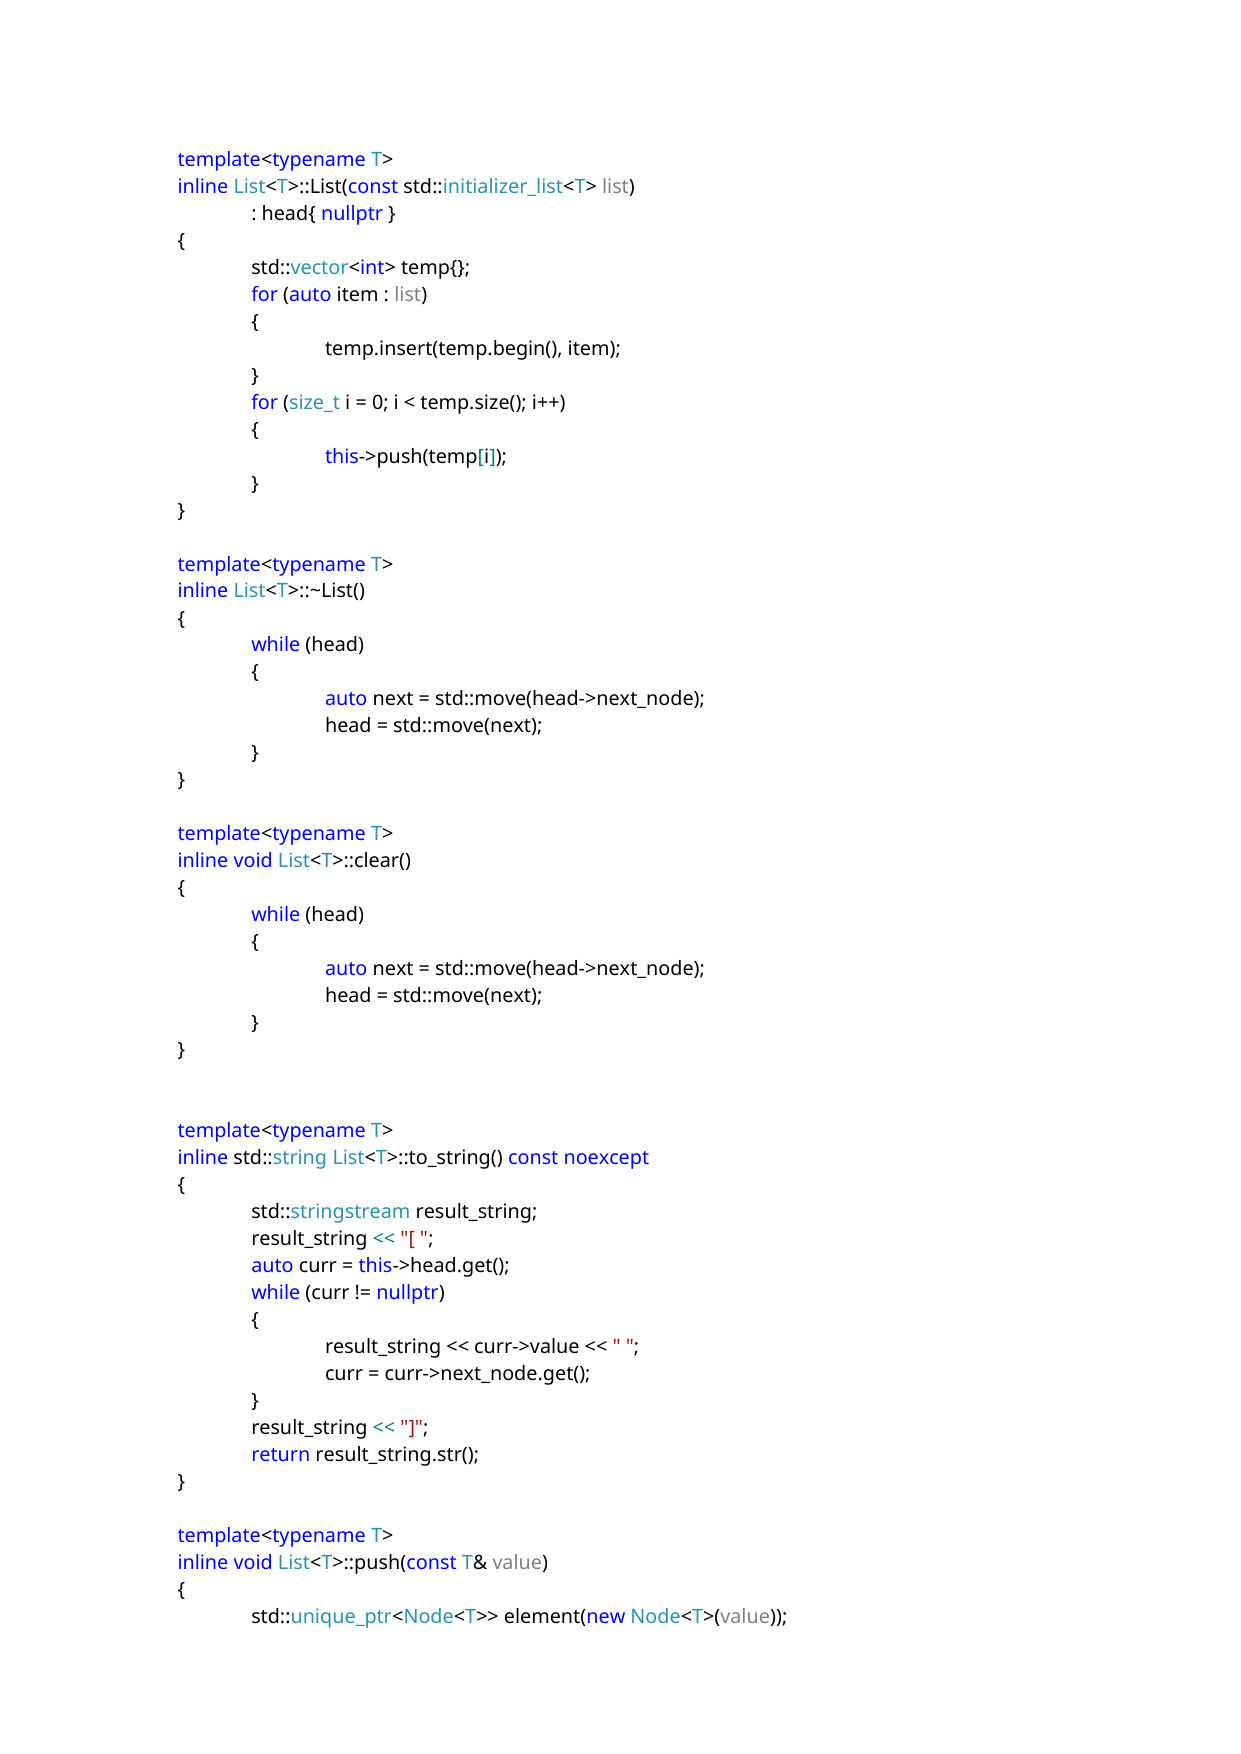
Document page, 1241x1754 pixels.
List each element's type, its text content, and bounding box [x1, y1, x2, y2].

text { [177, 873, 1152, 901]
text std::stringstream result_string; [177, 1197, 1152, 1224]
text inline std::string List<T>::to_string() const noexcept [177, 1143, 1152, 1170]
text while (curr != nullptr) [177, 1278, 1152, 1305]
text inline List<T>::List(const std::initializer_list<T> list) [177, 172, 1152, 199]
text { [177, 1170, 1152, 1197]
text { [177, 307, 1152, 334]
text for (size_t i = 0; i < temp.size(); i++) [177, 388, 1152, 415]
text this->push(temp[i]); [177, 442, 1152, 469]
text result_string << "]"; [177, 1413, 1152, 1440]
text template<typename T> [177, 550, 1152, 577]
text } [177, 1035, 1152, 1062]
text std::vector<int> temp{}; [177, 253, 1152, 280]
text inline List<T>::~List() [177, 577, 1152, 604]
text } [177, 496, 1152, 523]
text auto curr = this->head.get(); [177, 1251, 1152, 1278]
text { [177, 415, 1152, 442]
text inline void List<T>::push(const T& value) [177, 1548, 1152, 1575]
text { [177, 658, 1152, 685]
text result_string << curr->value << " "; [177, 1332, 1152, 1359]
text } [177, 739, 1152, 766]
text template<typename T> [177, 1116, 1152, 1143]
text template<typename T> [177, 819, 1152, 847]
text { [177, 1575, 1152, 1602]
text return result_string.str(); [177, 1440, 1152, 1467]
text head = std::move(next); [177, 981, 1152, 1008]
text { [177, 927, 1152, 954]
text auto next = std::move(head->next_node); [177, 685, 1152, 712]
text } [177, 1467, 1152, 1494]
text auto next = std::move(head->next_node); [177, 954, 1152, 981]
text result_string << "[ "; [177, 1224, 1152, 1251]
text inline void List<T>::clear() [177, 847, 1152, 873]
text } [177, 361, 1152, 388]
text } [177, 1386, 1152, 1413]
text : head{ nullptr } [177, 199, 1152, 226]
text template<typename T> [177, 145, 1152, 172]
text { [177, 604, 1152, 631]
text head = std::move(next); [177, 712, 1152, 739]
text template<typename T> [177, 1521, 1152, 1548]
text { [177, 1305, 1152, 1332]
text std::unique_ptr<Node<T>> element(new Node<T>(value)); [177, 1602, 1152, 1629]
text } [177, 766, 1152, 793]
text } [177, 469, 1152, 496]
text curr = curr->next_node.get(); [177, 1359, 1152, 1386]
text while (head) [177, 631, 1152, 658]
text for (auto item : list) [177, 280, 1152, 307]
text temp.insert(temp.begin(), item); [177, 334, 1152, 361]
text while (head) [177, 901, 1152, 927]
text { [177, 226, 1152, 253]
text } [177, 1008, 1152, 1035]
